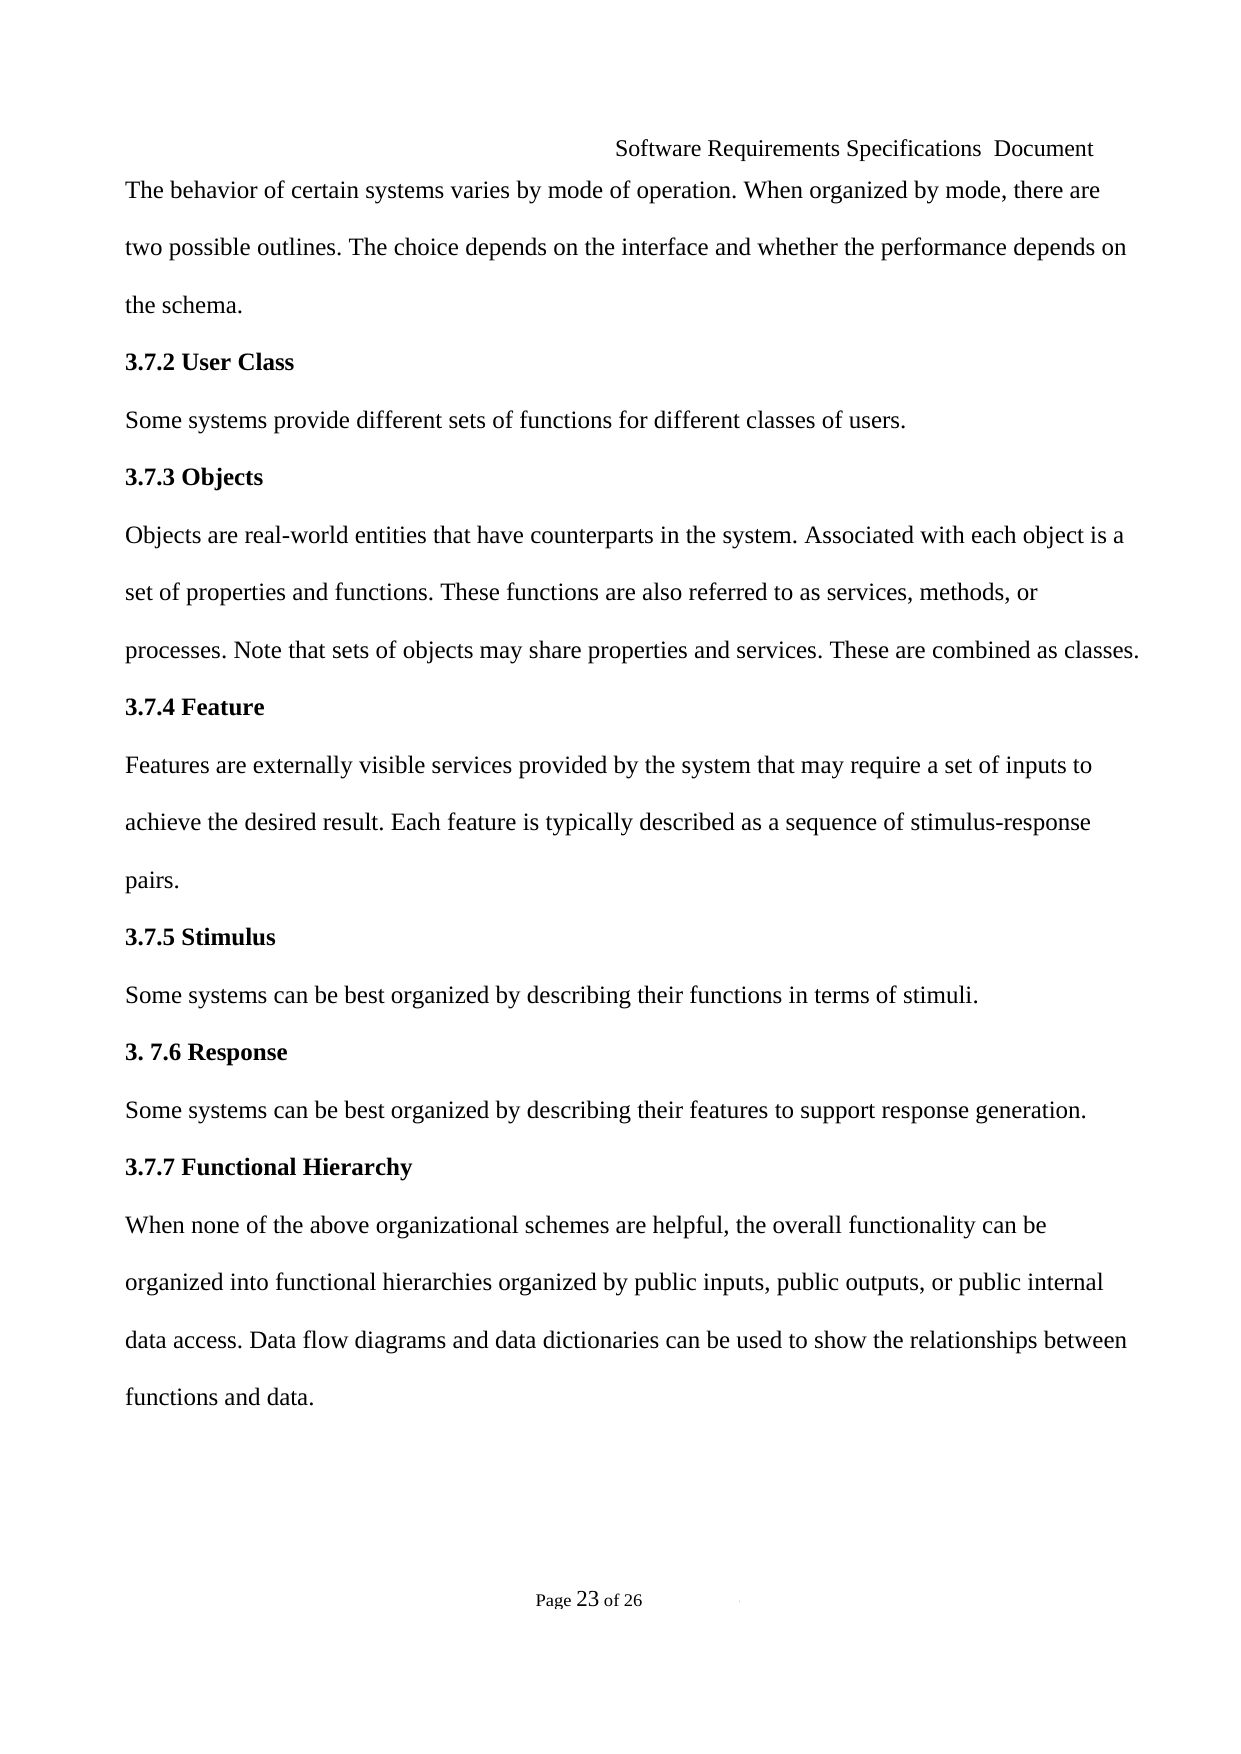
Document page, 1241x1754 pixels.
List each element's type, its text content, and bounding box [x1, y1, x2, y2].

text Some systems provide different sets of functions for different classes of users. [125, 405, 1142, 434]
text The behavior of certain systems varies by mode of operation. When organized by mode, there are two possible outlines. The choice depends on the interface and whether the performance depends on the schema. [125, 175, 1142, 319]
text Some systems can be best organized by describing their functions in terms of stimuli. [125, 980, 1142, 1009]
text 3.7.2 User Class [125, 347, 1142, 376]
text 3.7.3 Objects [125, 462, 1142, 491]
text 3.7.7 Functional Hierarchy [125, 1152, 1142, 1181]
text Some systems can be best organized by describing their features to support response generation. [125, 1095, 1142, 1124]
text 3. 7.6 Response [125, 1037, 1142, 1066]
text Features are externally visible services provided by the system that may require a set of inputs to achieve the desired result. Each feature is typically described as a sequence of stimulus-response pairs. [125, 750, 1142, 894]
text 3.7.4 Feature [125, 692, 1142, 721]
text When none of the above organizational schemes are helpful, the overall functionality can be organized into functional hierarchies organized by public inputs, public outputs, or public internal data access. Data flow diagrams and data dictionaries can be used to show the relationships between functions and data. [125, 1210, 1142, 1411]
text Objects are real-world entities that have counterparts in the system. Associated with each object is a set of properties and functions. These functions are also referred to as services, methods, or processes. Note that sets of objects may share properties and services. These are combined as classes. [125, 520, 1142, 664]
text 3.7.5 Stimulus [125, 922, 1142, 951]
